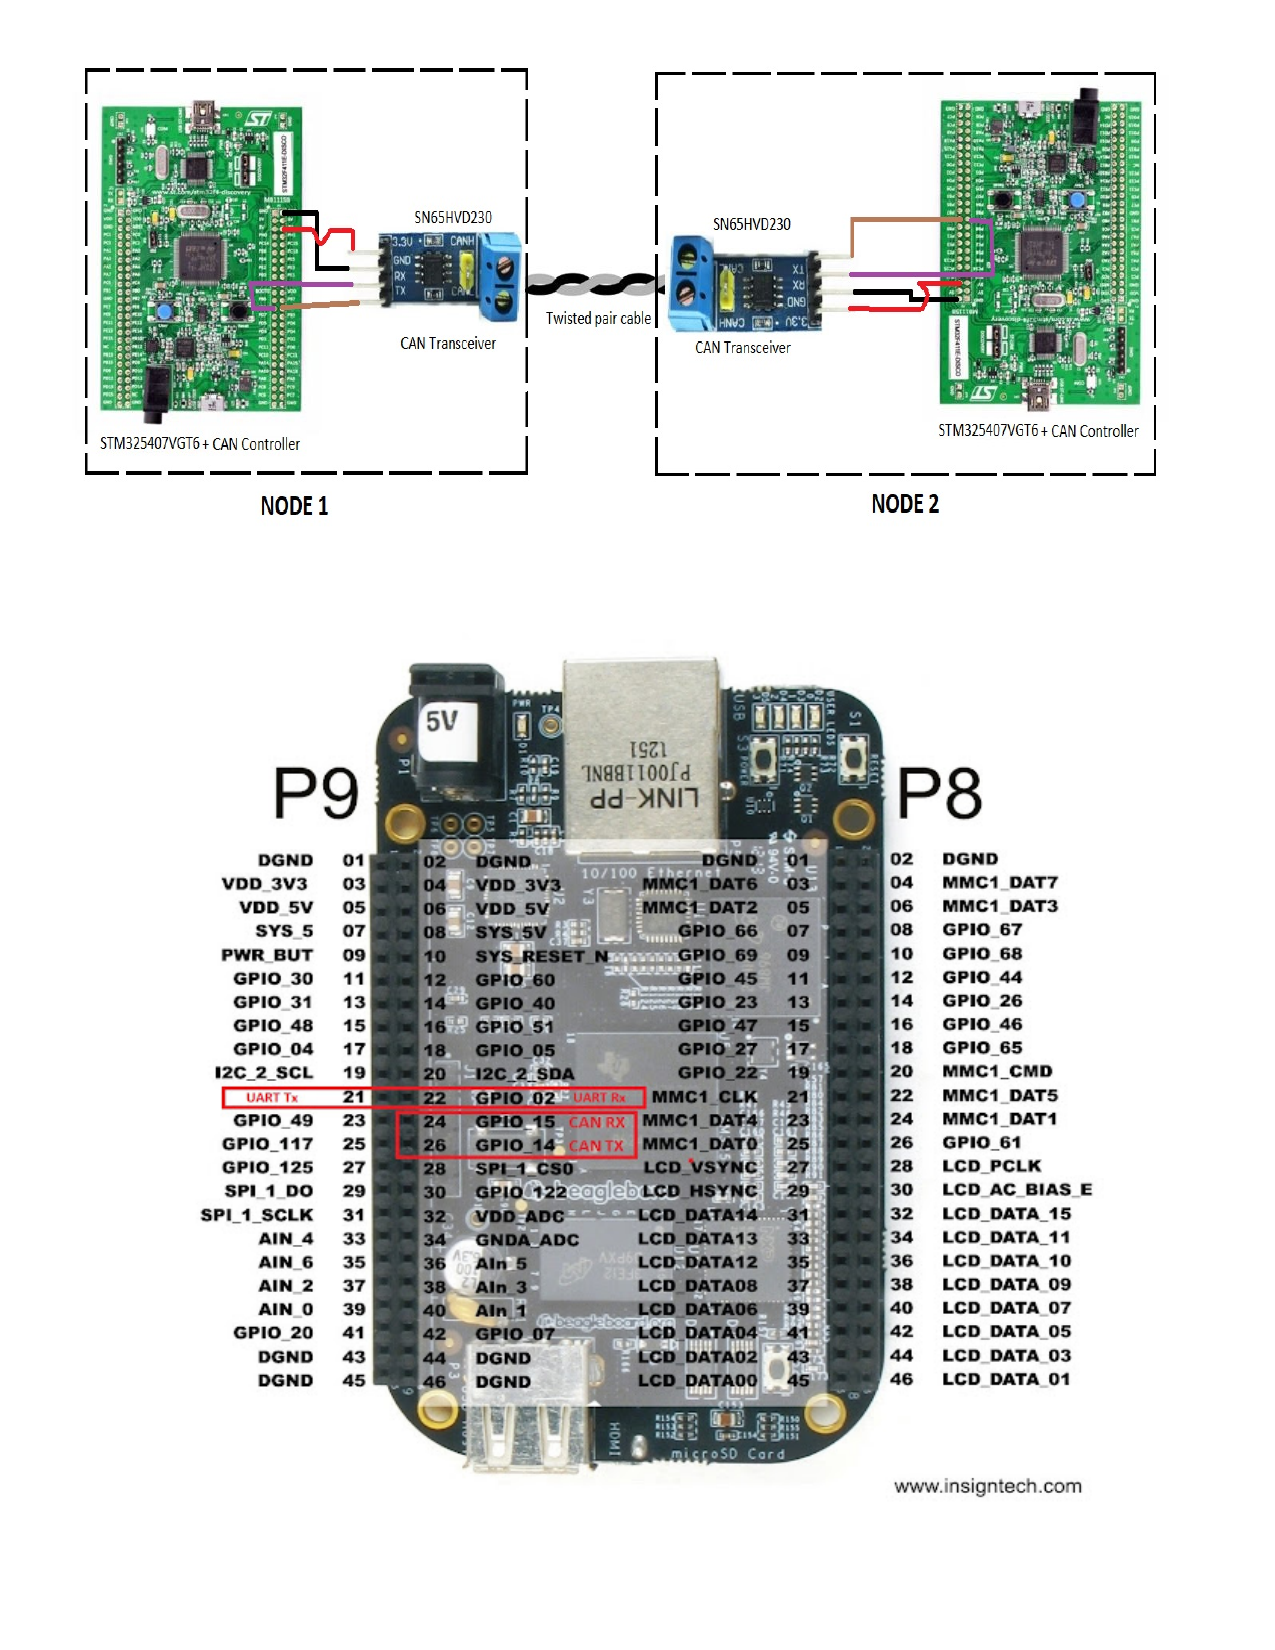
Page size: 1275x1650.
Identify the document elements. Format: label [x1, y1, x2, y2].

picture [148, 605, 1115, 1522]
picture [64, 59, 1202, 602]
